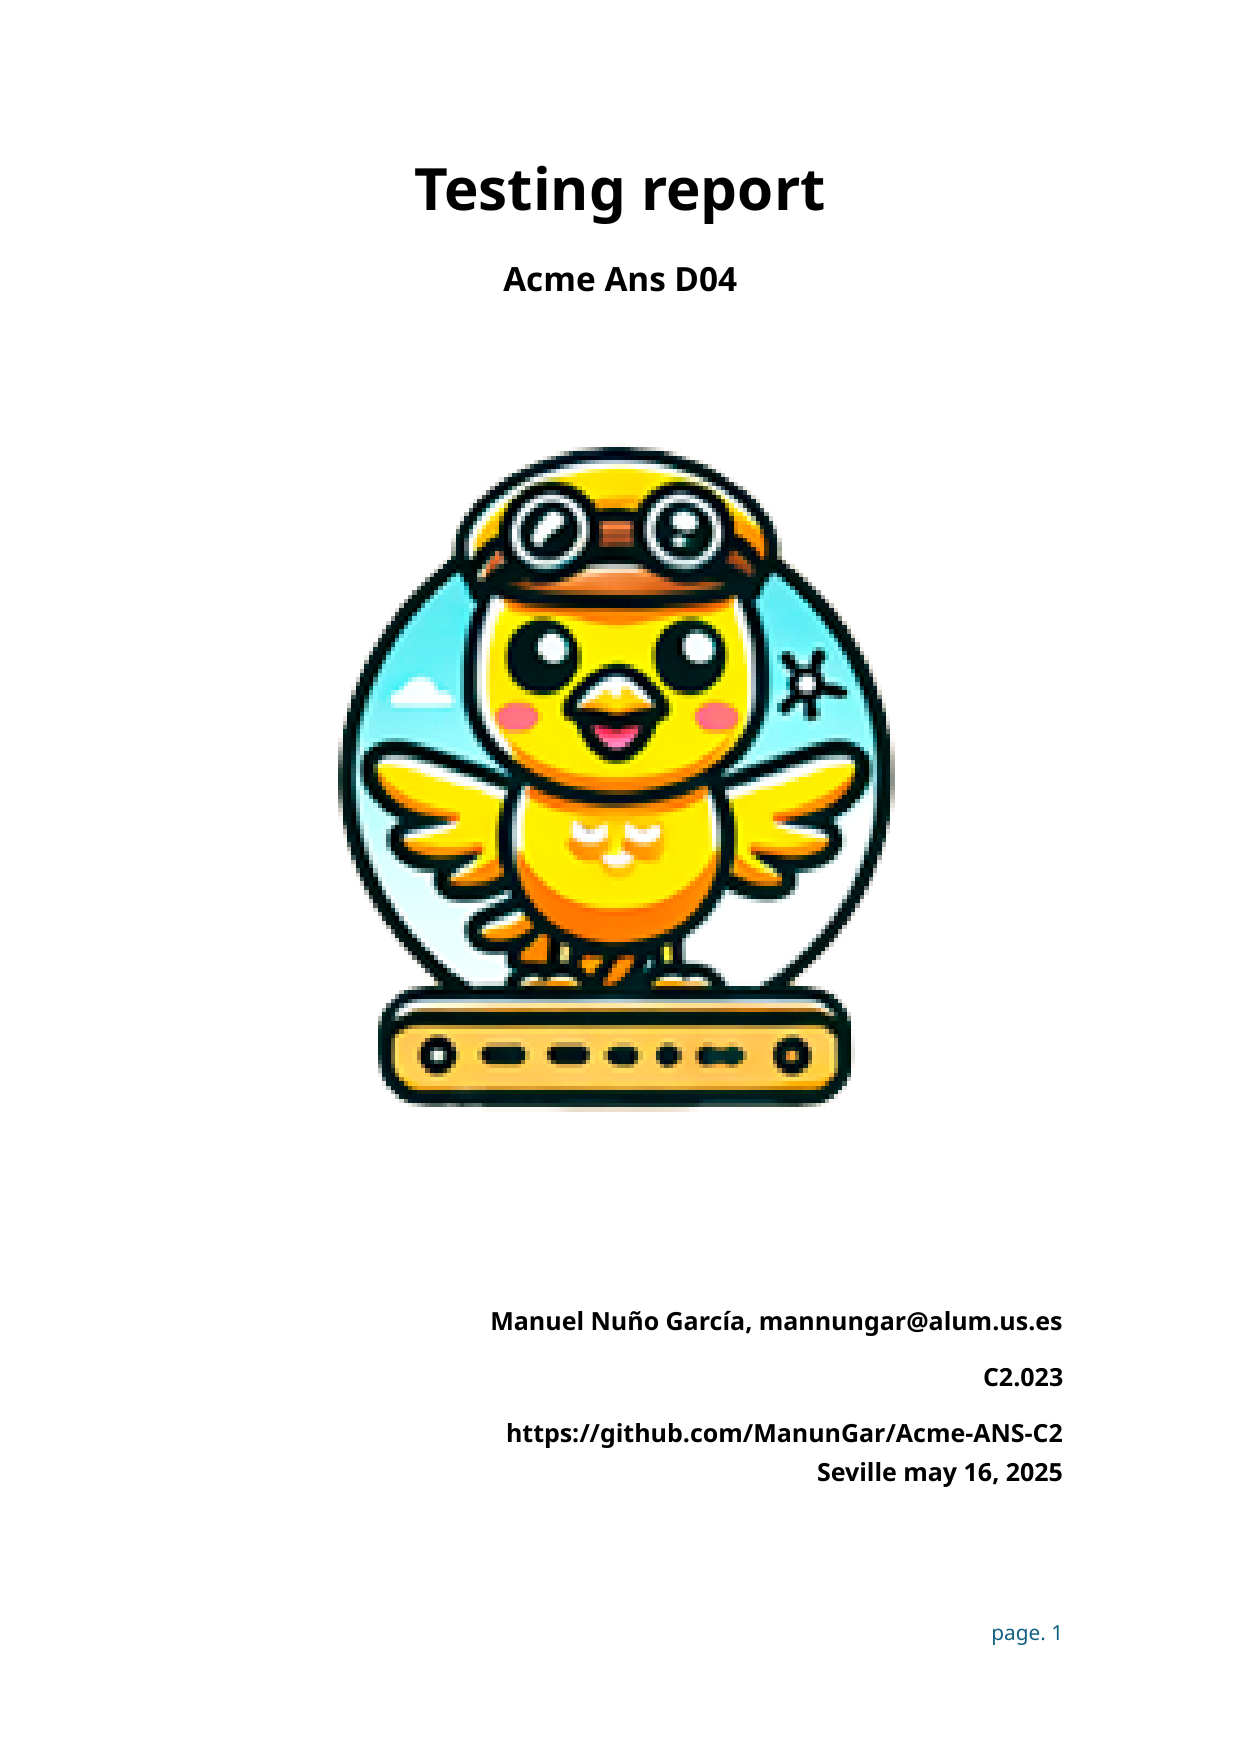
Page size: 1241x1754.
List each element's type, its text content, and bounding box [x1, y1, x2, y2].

text C2.023 [177, 1359, 1063, 1393]
text https://github.com/ManunGar/Acme-ANS-C2 Seville may 16, 2025 [177, 1415, 1063, 1488]
text Testing report [177, 148, 1063, 227]
text Manuel Nuño García, mannungar@alum.us.es [177, 1303, 1063, 1338]
text Acme Ans D04 [177, 256, 1063, 301]
picture [330, 435, 899, 1117]
